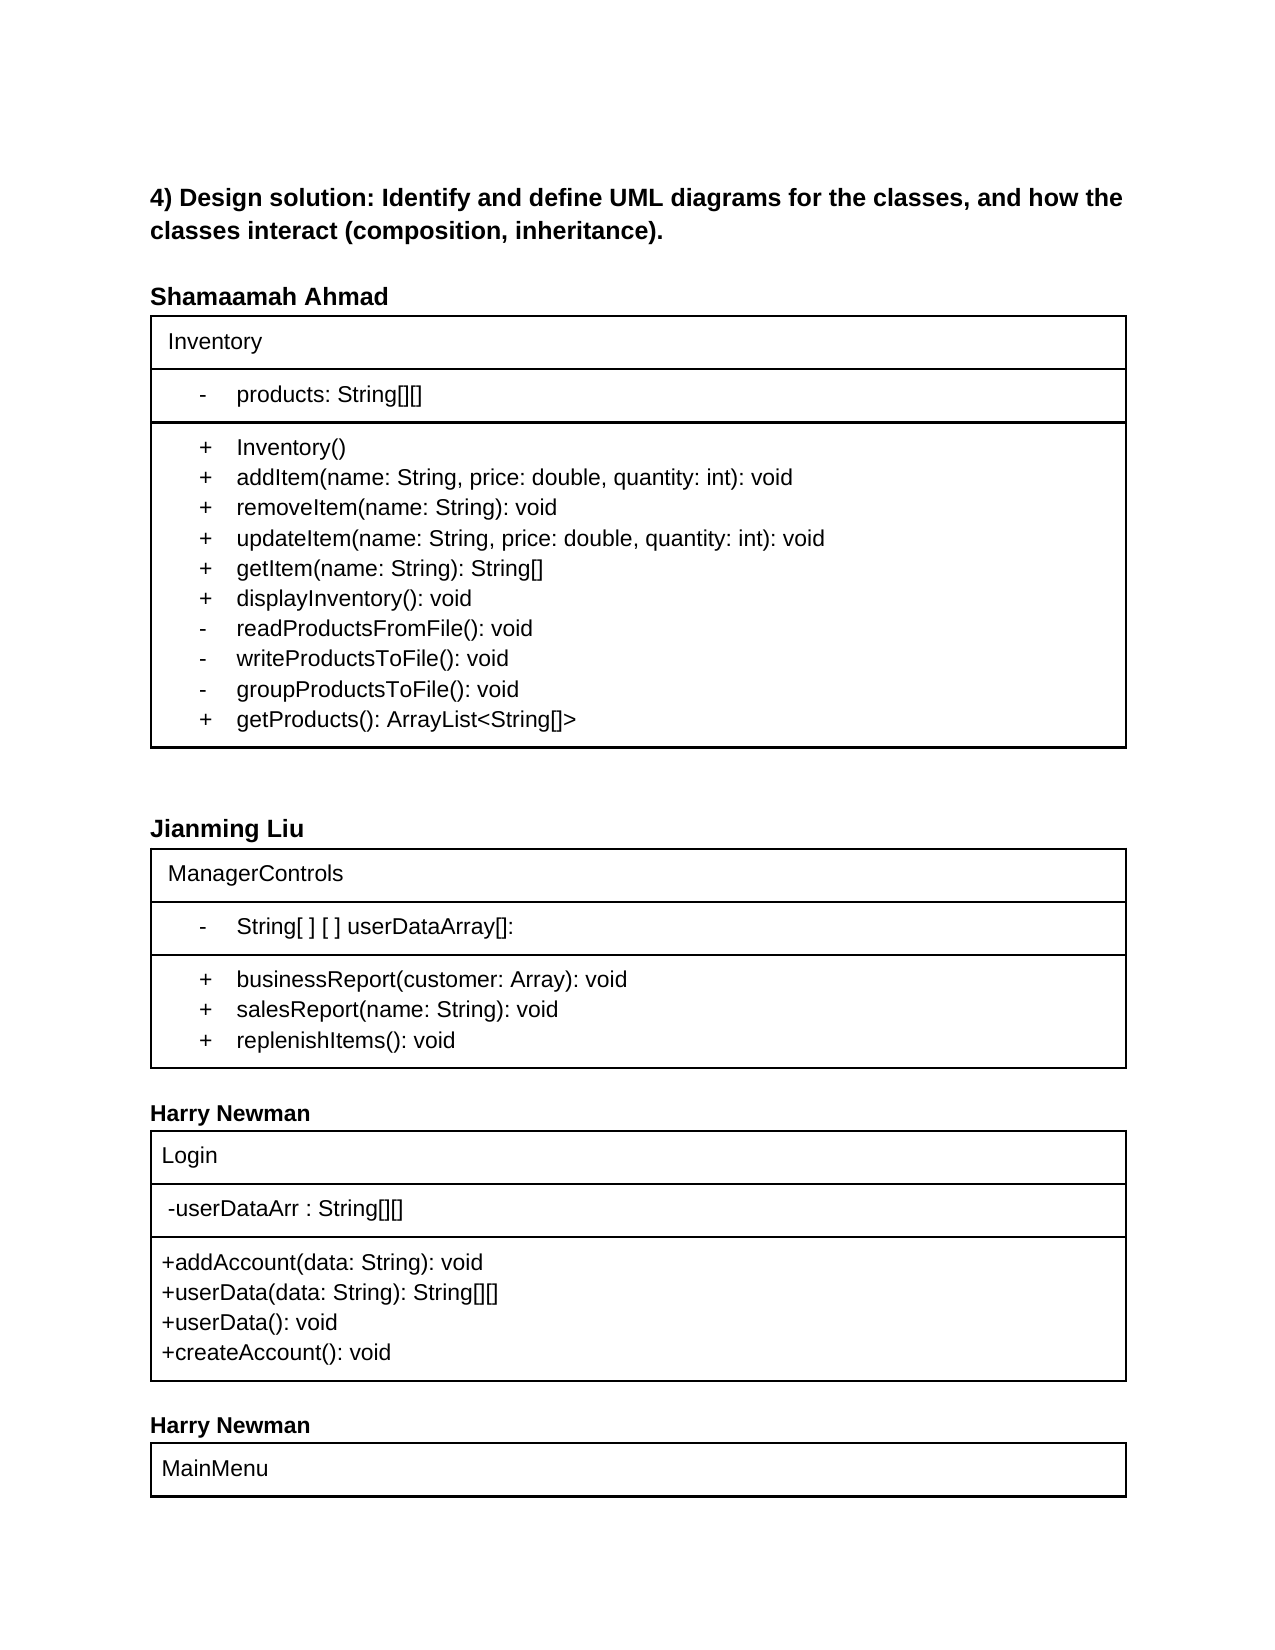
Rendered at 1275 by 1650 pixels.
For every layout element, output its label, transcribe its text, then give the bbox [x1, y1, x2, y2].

table_cell businessReport(customer: Array): void salesReport(name: String): void replenishItems(): void [152, 956, 1125, 1067]
table_cell +addAccount(data: String): void +userData(data: String): String[][] +userData(): void +createAccount(): void [152, 1238, 1125, 1380]
table_header Login [152, 1132, 1125, 1183]
text Jianming Liu [150, 814, 1125, 843]
text 4) Design solution: Identify and define UML diagrams for the classes, and how the classes interact (composition, inheritance). [150, 183, 1125, 245]
text Harry Newman [150, 1099, 1125, 1126]
table_cell -userDataArr : String[][] [152, 1185, 1125, 1236]
table_header ManagerControls [152, 850, 1125, 901]
table_cell products: String[][] [152, 370, 1125, 421]
table_header MainMenu [152, 1444, 1125, 1495]
table_cell String[ ] [ ] userDataArray[]: [152, 903, 1125, 954]
text Shamaamah Ahmad [150, 282, 1125, 311]
table_cell Inventory() addItem(name: String, price: double, quantity: int): void removeItem(name: String): void updateItem(name: String, price: double, quantity: int): void getItem(name: String): String[] displayInventory(): void readProductsFromFile(): void writeProductsToFile(): void groupProductsToFile(): void getProducts(): ArrayList<String[]> [152, 424, 1125, 746]
table_header Inventory [152, 317, 1125, 368]
text Harry Newman [150, 1412, 1125, 1438]
